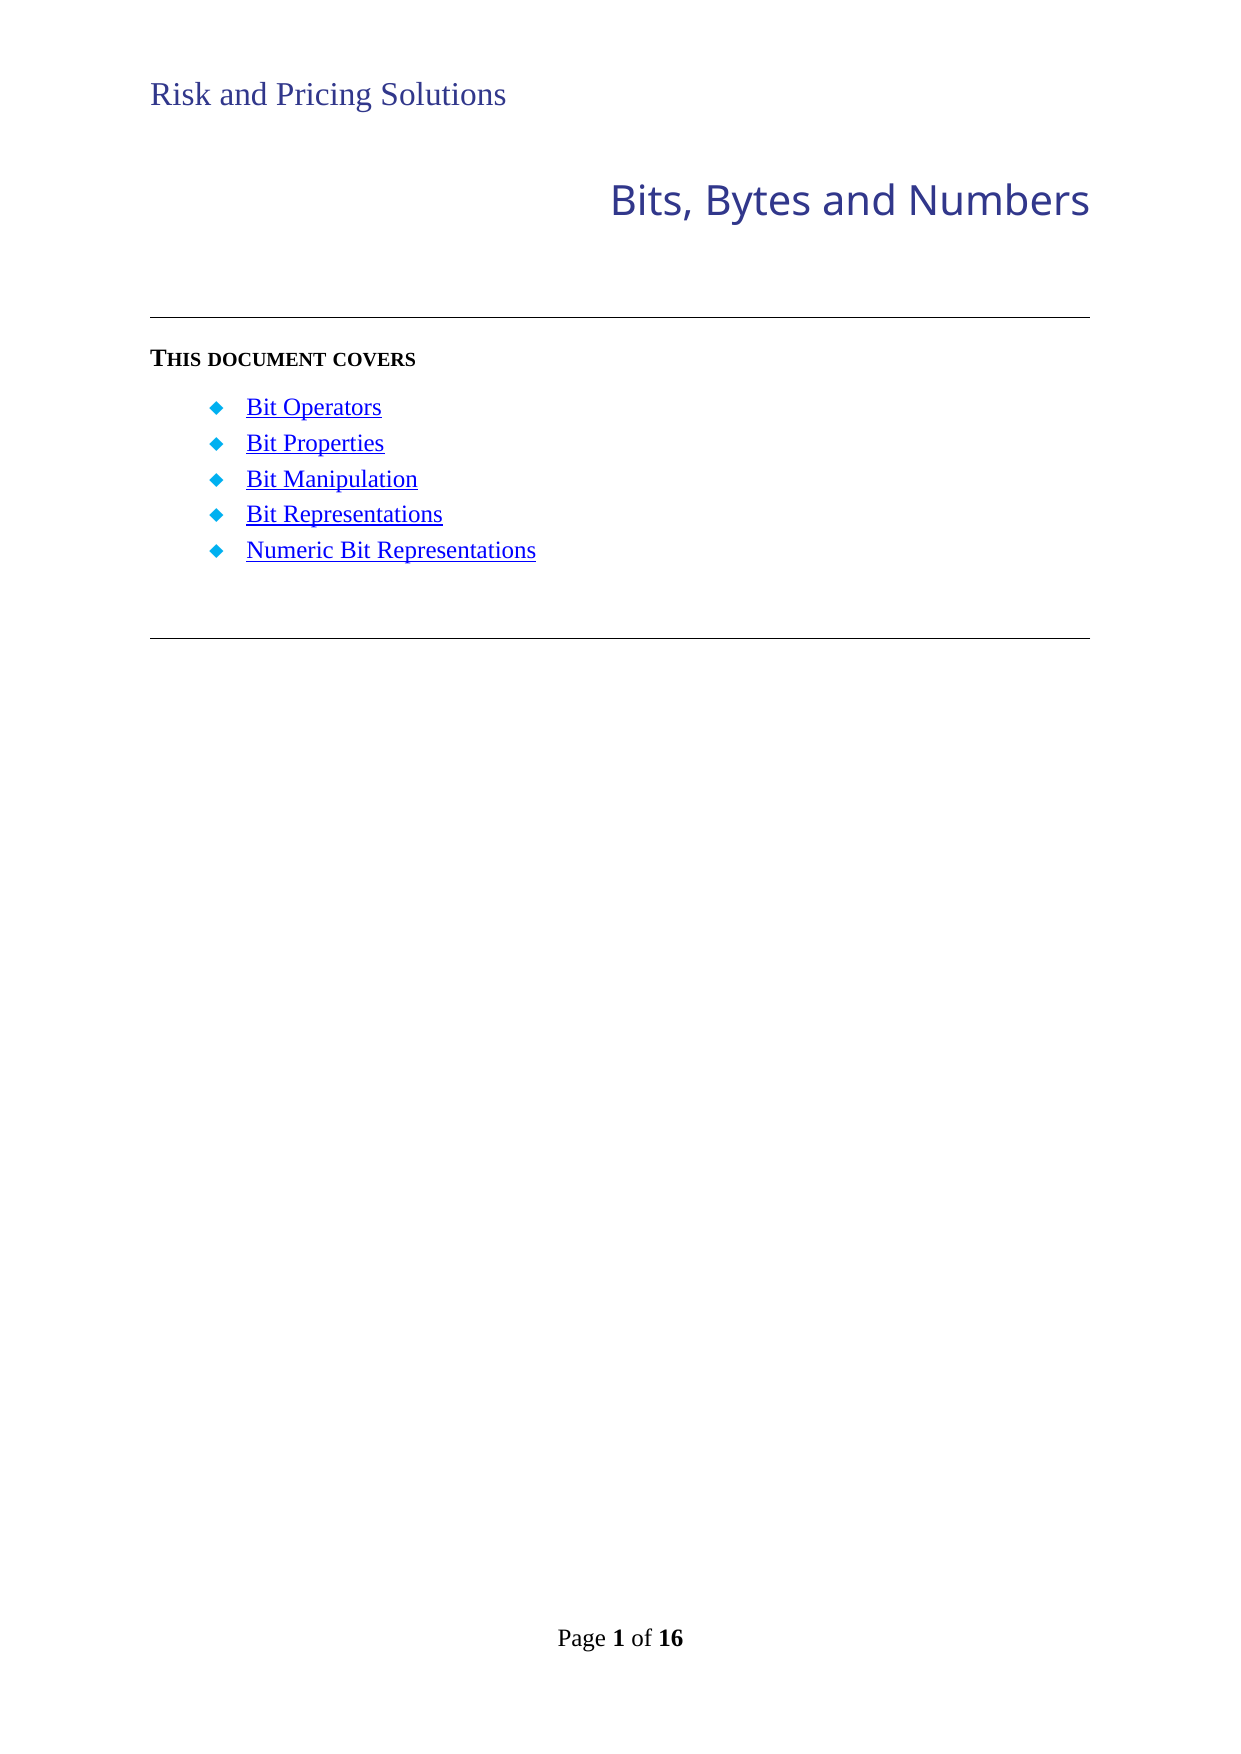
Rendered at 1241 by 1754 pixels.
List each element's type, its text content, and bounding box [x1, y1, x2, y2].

text Bit Manipulation [209, 464, 1090, 492]
text Bit Operators [209, 392, 1090, 421]
text This document covers [150, 318, 1090, 372]
title Bits, Bytes and Numbers [187, 171, 1090, 228]
text Bit Representations [209, 499, 1090, 528]
text Bit Properties [209, 428, 1090, 456]
text Numeric Bit Representations [209, 536, 1090, 564]
